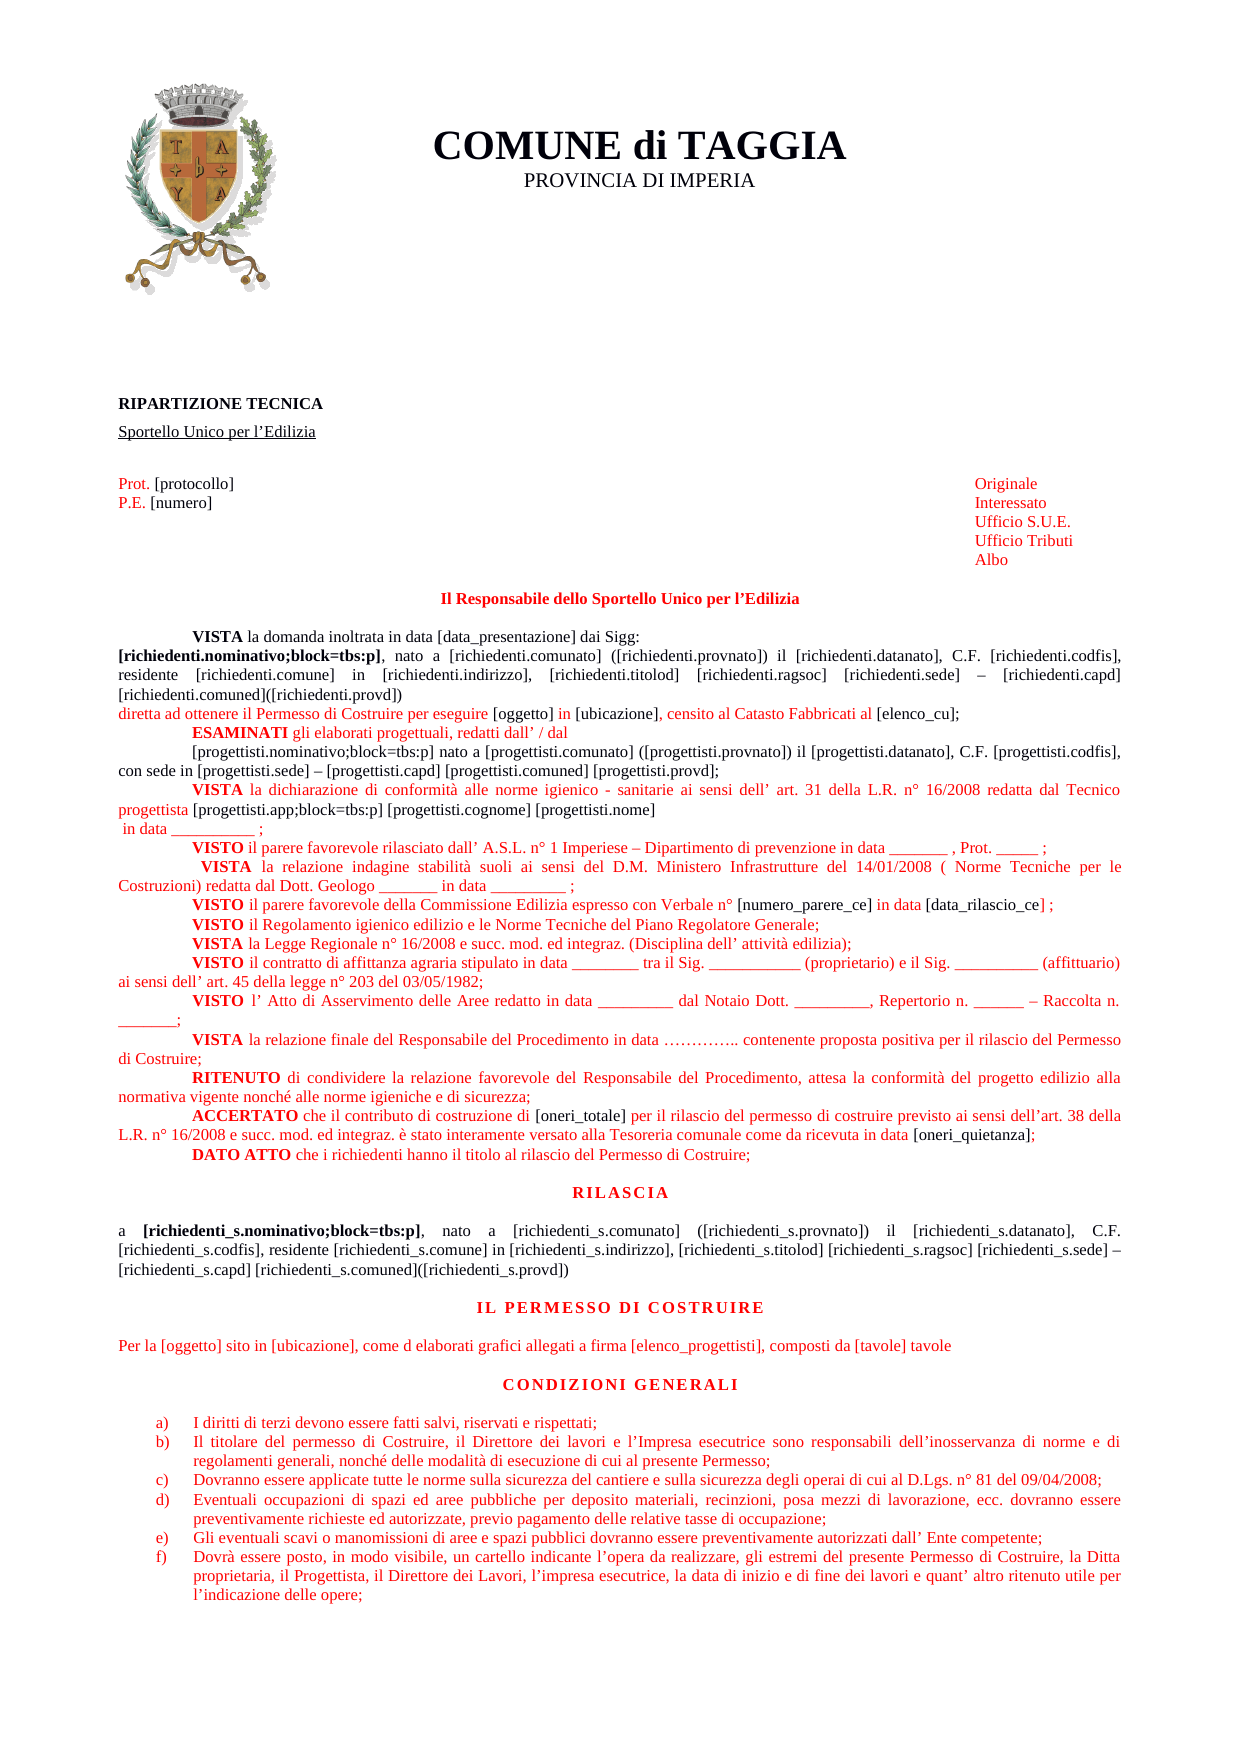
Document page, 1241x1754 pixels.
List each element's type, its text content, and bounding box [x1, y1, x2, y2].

text VISTO il parere favorevole della Commissione Edilizia espresso con Verbale n° [numero_parere_ce] in data [data_rilascio_ce] ; [118, 895, 1122, 914]
text CONDIZIONI GENERALI [118, 1374, 1122, 1393]
list Dovrà essere posto, in modo visibile, un cartello indicante l’opera da realizzare, gli estremi del presente Permesso di Costruire, la Ditta proprietaria, il Progettista, il Direttore dei Lavori, l’impresa esecutrice, la data di inizio e di fine dei lavori e quant’ altro ritenuto utile per l’indicazione delle opere; [156, 1547, 1122, 1604]
text Albo [708, 550, 1122, 569]
text Il Responsabile dello Sportello Unico per l’Edilizia [118, 588, 1122, 608]
text [progettisti.nominativo;block=tbs:p] nato a [progettisti.comunato] ([progettisti.provnato]) il [progettisti.datanato], C.F. [progettisti.codfis], con sede in [progettisti.sede] – [progettisti.capd] [progettisti.comuned] [progettisti.provd]; [118, 742, 1122, 780]
text VISTA la dichiarazione di conformità alle norme igienico - sanitarie ai sensi dell’ art. 31 della L.R. n° 16/2008 redatta dal Tecnico progettista [progettisti.app;block=tbs:p] [progettisti.cognome] [progettisti.nome] [118, 780, 1122, 818]
text VISTO il contratto di affittanza agraria stipulato in data ________ tra il Sig. ___________ (proprietario) e il Sig. __________ (affittuario) ai sensi dell’ art. 45 della legge n° 203 del 03/05/1982; [118, 953, 1122, 991]
text VISTA la domanda inoltrata in data [data_presentazione] dai Sigg: [118, 627, 1122, 646]
text VISTO l’ Atto di Asservimento delle Aree redatto in data _________ dal Notaio Dott. _________, Repertorio n. ______ – Raccolta n. _______; [118, 991, 1122, 1029]
text RILASCIA [118, 1183, 1122, 1202]
text VISTA la relazione finale del Responsabile del Procedimento in data ………….. contenente proposta positiva per il rilascio del Permesso di Costruire; [118, 1029, 1122, 1068]
text VISTO il parere favorevole rilasciato dall’ A.S.L. n° 1 Imperiese – Dipartimento di prevenzione in data _______ , Prot. _____ ; [118, 838, 1122, 857]
list Il titolare del permesso di Costruire, il Direttore dei lavori e l’Impresa esecutrice sono responsabili dell’inosservanza di norme e di regolamenti generali, nonché delle modalità di esecuzione di cui al presente Permesso; [156, 1432, 1122, 1470]
list Eventuali occupazioni di spazi ed aree pubbliche per deposito materiali, recinzioni, posa mezzi di lavorazione, ecc. dovranno essere preventivamente richieste ed autorizzate, previo pagamento delle relative tasse di occupazione; [156, 1489, 1122, 1528]
list I diritti di terzi devono essere fatti salvi, riservati e rispettati; [156, 1413, 1122, 1432]
picture [118, 81, 281, 298]
list Dovranno essere applicate tutte le norme sulla sicurezza del cantiere e sulla sicurezza degli operai di cui al D.Lgs. n° 81 del 09/04/2008; [156, 1470, 1122, 1489]
text Per la [oggetto] sito in [ubicazione], come d elaborati grafici allegati a firma [elenco_progettisti], composti da [tavole] tavole [118, 1336, 1122, 1355]
text P.E. [numero] Interessato [118, 493, 1122, 512]
text ACCERTATO che il contributo di costruzione di [oneri_totale] per il rilascio del permesso di costruire previsto ai sensi dell’art. 38 della L.R. n° 16/2008 e succ. mod. ed integraz. è stato interamente versato alla Tesoreria comunale come da ricevuta in data [oneri_quietanza]; [118, 1106, 1122, 1144]
text Prot. [protocollo] Originale [118, 473, 1122, 493]
text in data __________ ; [118, 818, 1122, 838]
text VISTO il Regolamento igienico edilizio e le Norme Tecniche del Piano Regolatore Generale; [118, 914, 1122, 933]
text [richiedenti.nominativo;block=tbs:p], nato a [richiedenti.comunato] ([richiedenti.provnato]) il [richiedenti.datanato], C.F. [richiedenti.codfis], residente [richiedenti.comune] in [richiedenti.indirizzo], [richiedenti.titolod] [richiedenti.ragsoc] [richiedenti.sede] – [richiedenti.capd] [richiedenti.comuned]([richiedenti.provd]) [118, 646, 1122, 703]
text IL PERMESSO DI COSTRUIRE [118, 1298, 1122, 1317]
text Ufficio S.U.E. [192, 512, 1122, 531]
text VISTA la relazione indagine stabilità suoli ai sensi del D.M. Ministero Infrastrutture del 14/01/2008 ( Norme Tecniche per le Costruzioni) redatta dal Dott. Geologo _______ in data _________ ; [118, 857, 1122, 895]
table_cell Sportello Unico per l’Edilizia [107, 422, 416, 449]
table_header RIPARTIZIONE TECNICA [107, 394, 416, 422]
text VISTA la Legge Regionale n° 16/2008 e succ. mod. ed integraz. (Disciplina dell’ attività edilizia); [118, 933, 1122, 953]
text Ufficio Tributi [118, 531, 1122, 550]
text diretta ad ottenere il Permesso di Costruire per eseguire [oggetto] in [ubicazione], censito al Catasto Fabbricati al [elenco_cu]; [118, 703, 1122, 723]
text RITENUTO di condividere la relazione favorevole del Responsabile del Procedimento, attesa la conformità del progetto edilizio alla normativa vigente nonché alle norme igieniche e di sicurezza; [118, 1068, 1122, 1106]
text a [richiedenti_s.nominativo;block=tbs:p], nato a [richiedenti_s.comunato] ([richiedenti_s.provnato]) il [richiedenti_s.datanato], C.F. [richiedenti_s.codfis], residente [richiedenti_s.comune] in [richiedenti_s.indirizzo], [richiedenti_s.titolod] [richiedenti_s.ragsoc] [richiedenti_s.sede] – [richiedenti_s.capd] [richiedenti_s.comuned]([richiedenti_s.provd]) [118, 1221, 1122, 1278]
list Gli eventuali scavi o manomissioni di aree e spazi pubblici dovranno essere preventivamente autorizzati dall’ Ente competente; [156, 1528, 1122, 1547]
text DATO ATTO che i richiedenti hanno il titolo al rilascio del Permesso di Costruire; [118, 1144, 1122, 1163]
text ESAMINATI gli elaborati progettuali, redatti dall’ / dal [118, 723, 1122, 742]
